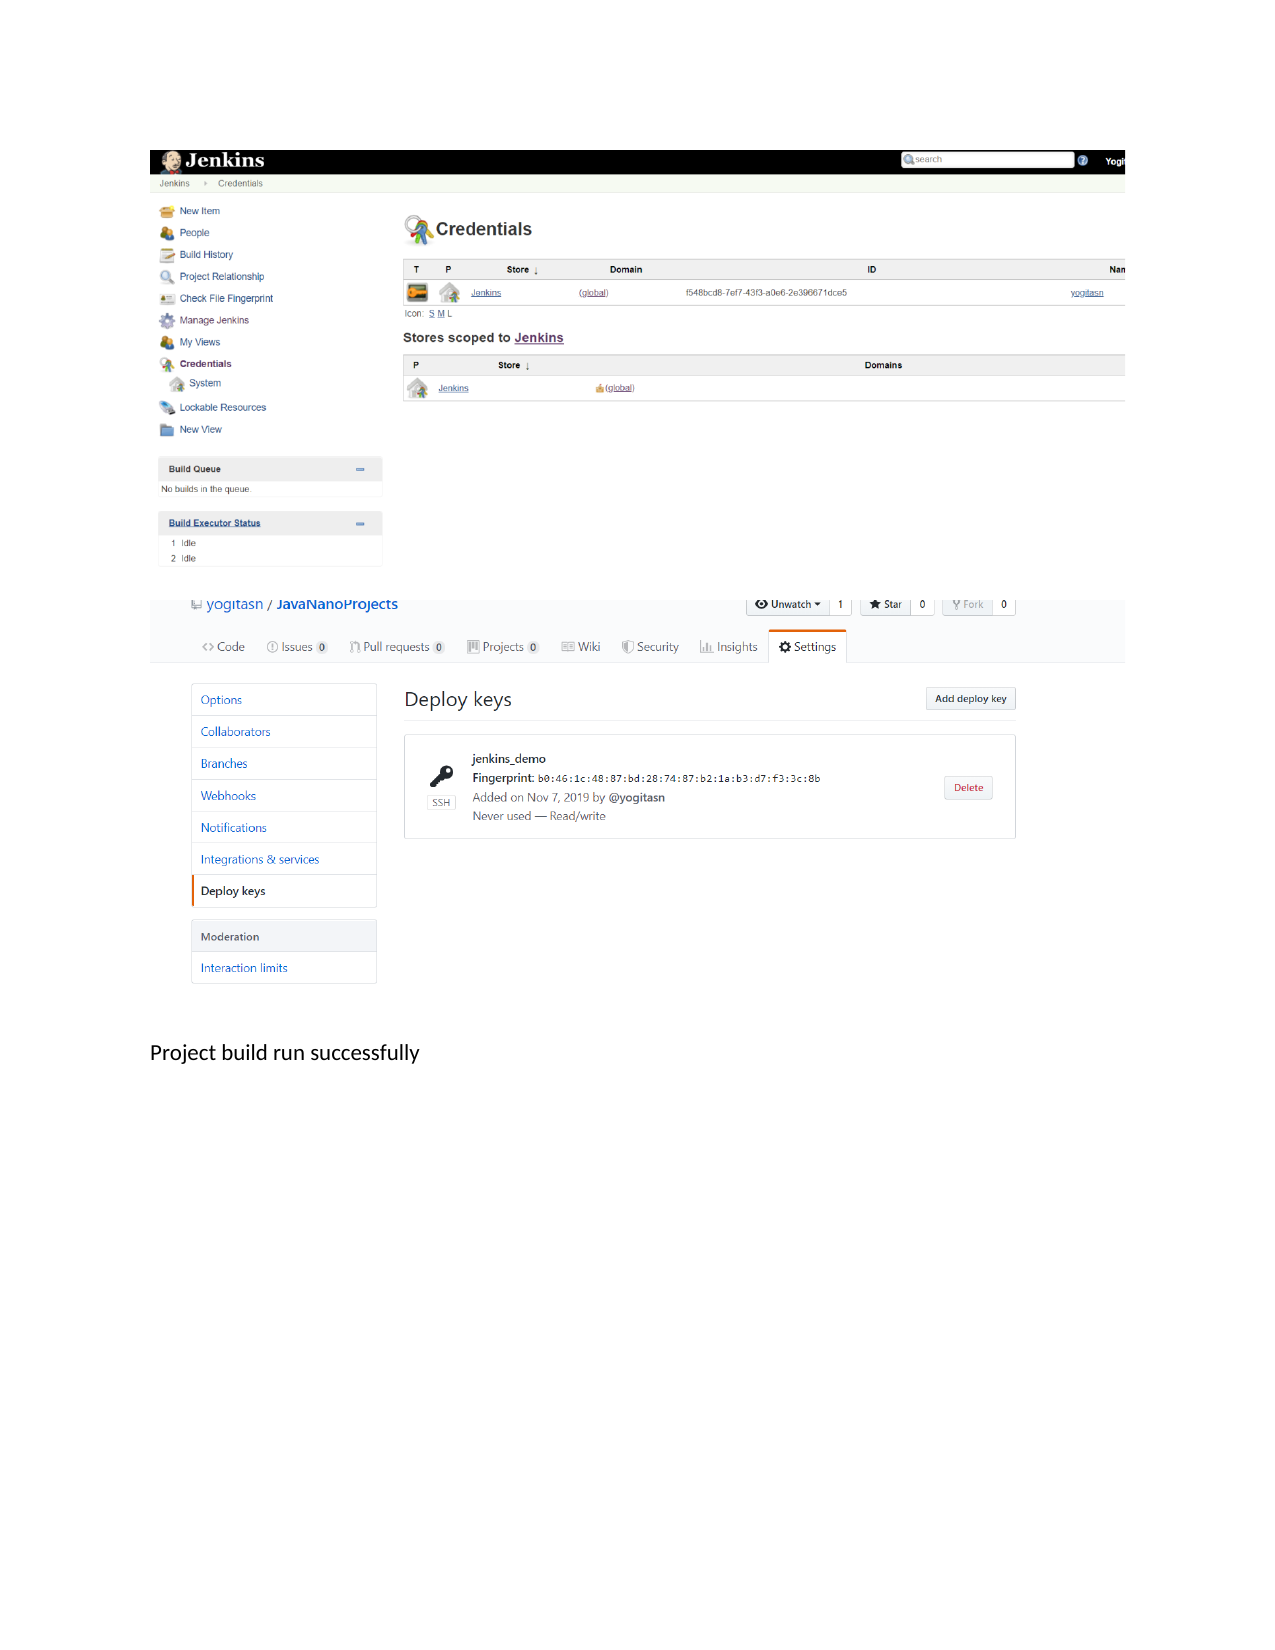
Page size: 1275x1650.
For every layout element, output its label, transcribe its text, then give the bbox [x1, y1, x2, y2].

picture [150, 600, 1125, 1013]
picture [150, 150, 1125, 576]
text Project build run successfully [150, 1038, 1125, 1066]
